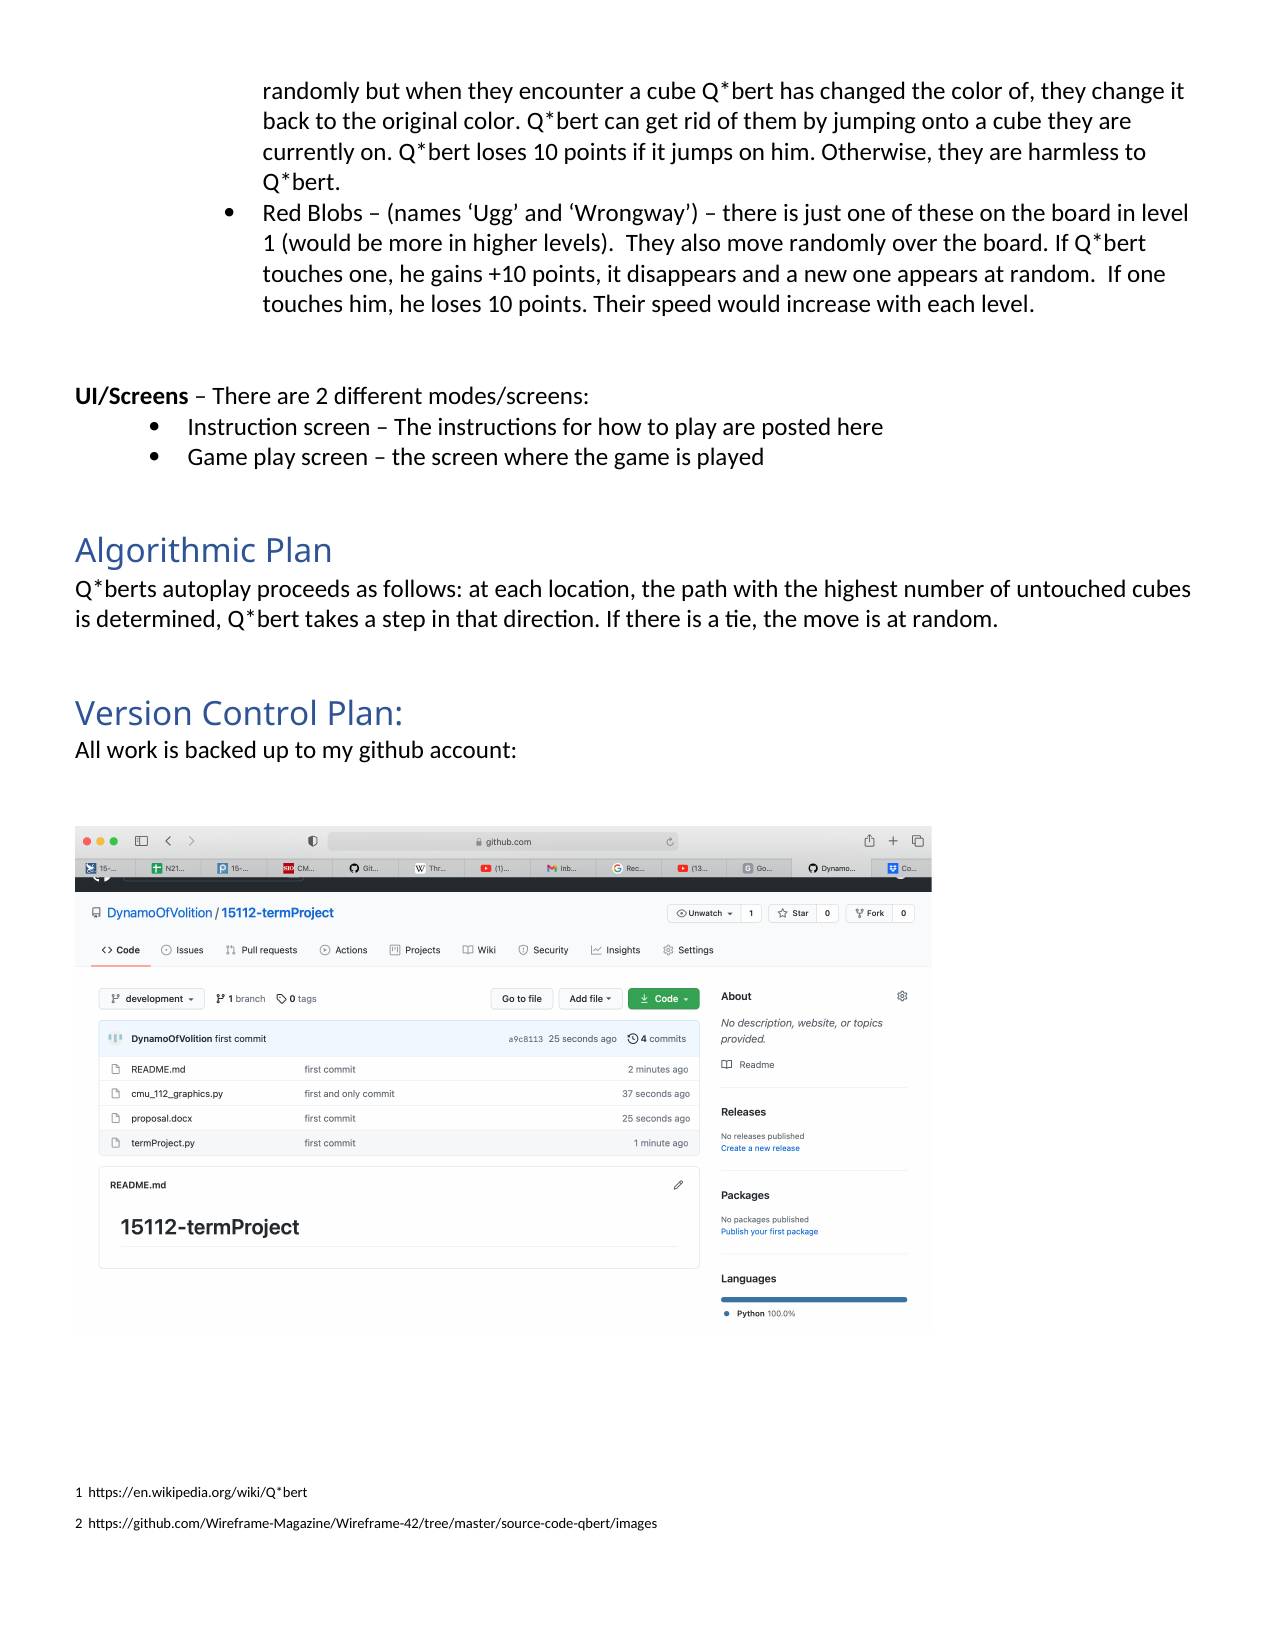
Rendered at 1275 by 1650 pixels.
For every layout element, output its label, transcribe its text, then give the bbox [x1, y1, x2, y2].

subtitle Version Control Plan: [75, 689, 1200, 735]
list Red Blobs – (names ‘Ugg’ and ‘Wrongway’) – there is just one of these on the board in level 1 (would be more in higher levels). They also move randomly over the board. If Q*bert touches one, he gains +10 points, it disappears and a new one appears at random. If one touches him, he loses 10 points. Their speed would increase with each level. [225, 197, 1200, 319]
list Instruction screen – The instructions for how to play are posted here [150, 411, 1200, 441]
text All work is backed up to my github account: [75, 735, 1200, 765]
text Q*berts autoplay proceeds as follows: at each location, the path with the highest number of untouched cubes is determined, Q*bert takes a step in that direction. If there is a tie, the move is at random. [75, 573, 1200, 634]
picture [75, 826, 932, 1334]
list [225, 75, 1200, 197]
list Game play screen – the screen where the game is played [150, 441, 1200, 472]
subtitle Algorithmic Plan [75, 527, 1200, 573]
text UI/Screens – There are 2 different modes/screens: [75, 380, 1200, 411]
